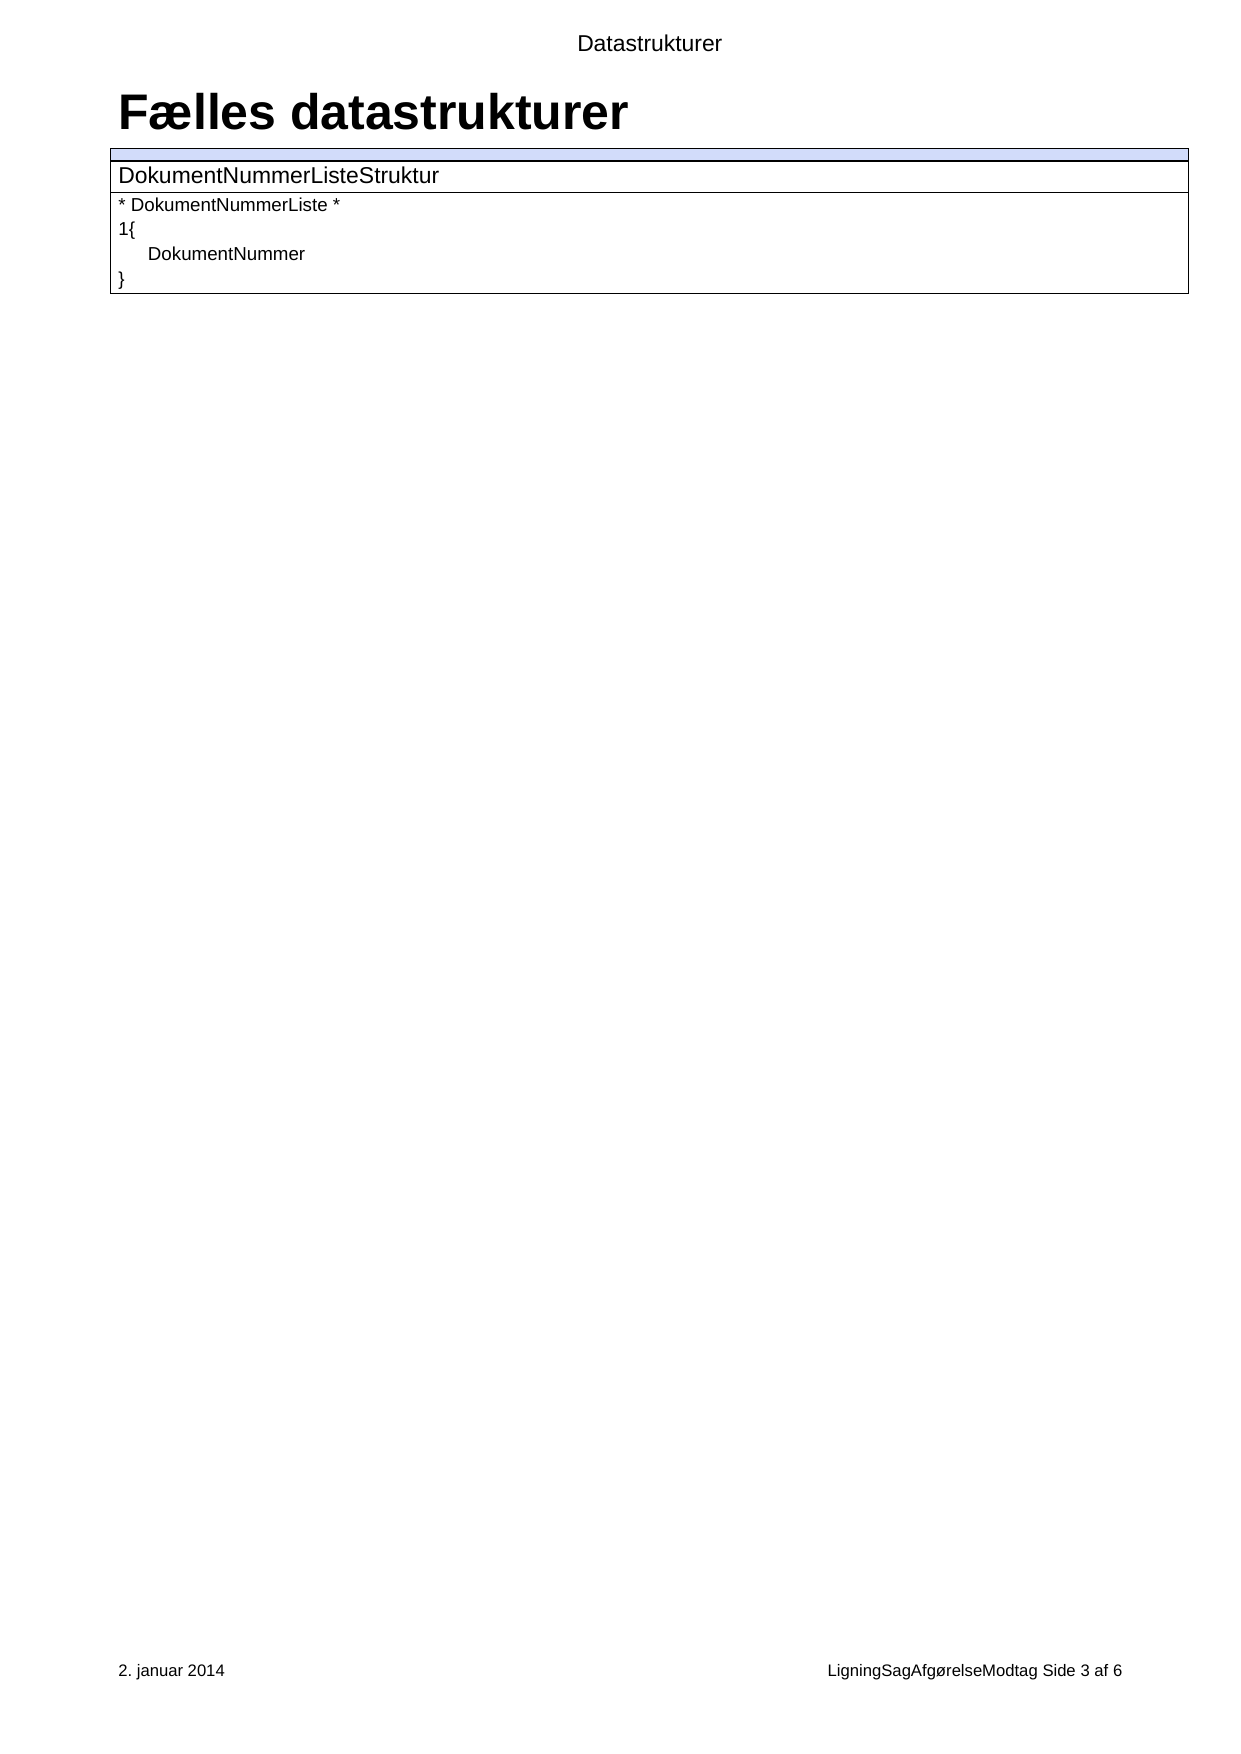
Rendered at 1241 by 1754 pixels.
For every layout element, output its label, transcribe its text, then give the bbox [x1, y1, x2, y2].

text Fælles datastrukturer [118, 82, 1181, 140]
table_header [111, 149, 1188, 160]
table_cell * DokumentNummerListe * 1{ DokumentNummer } [111, 193, 1188, 293]
table_cell DokumentNummerListeStruktur [111, 162, 1188, 192]
